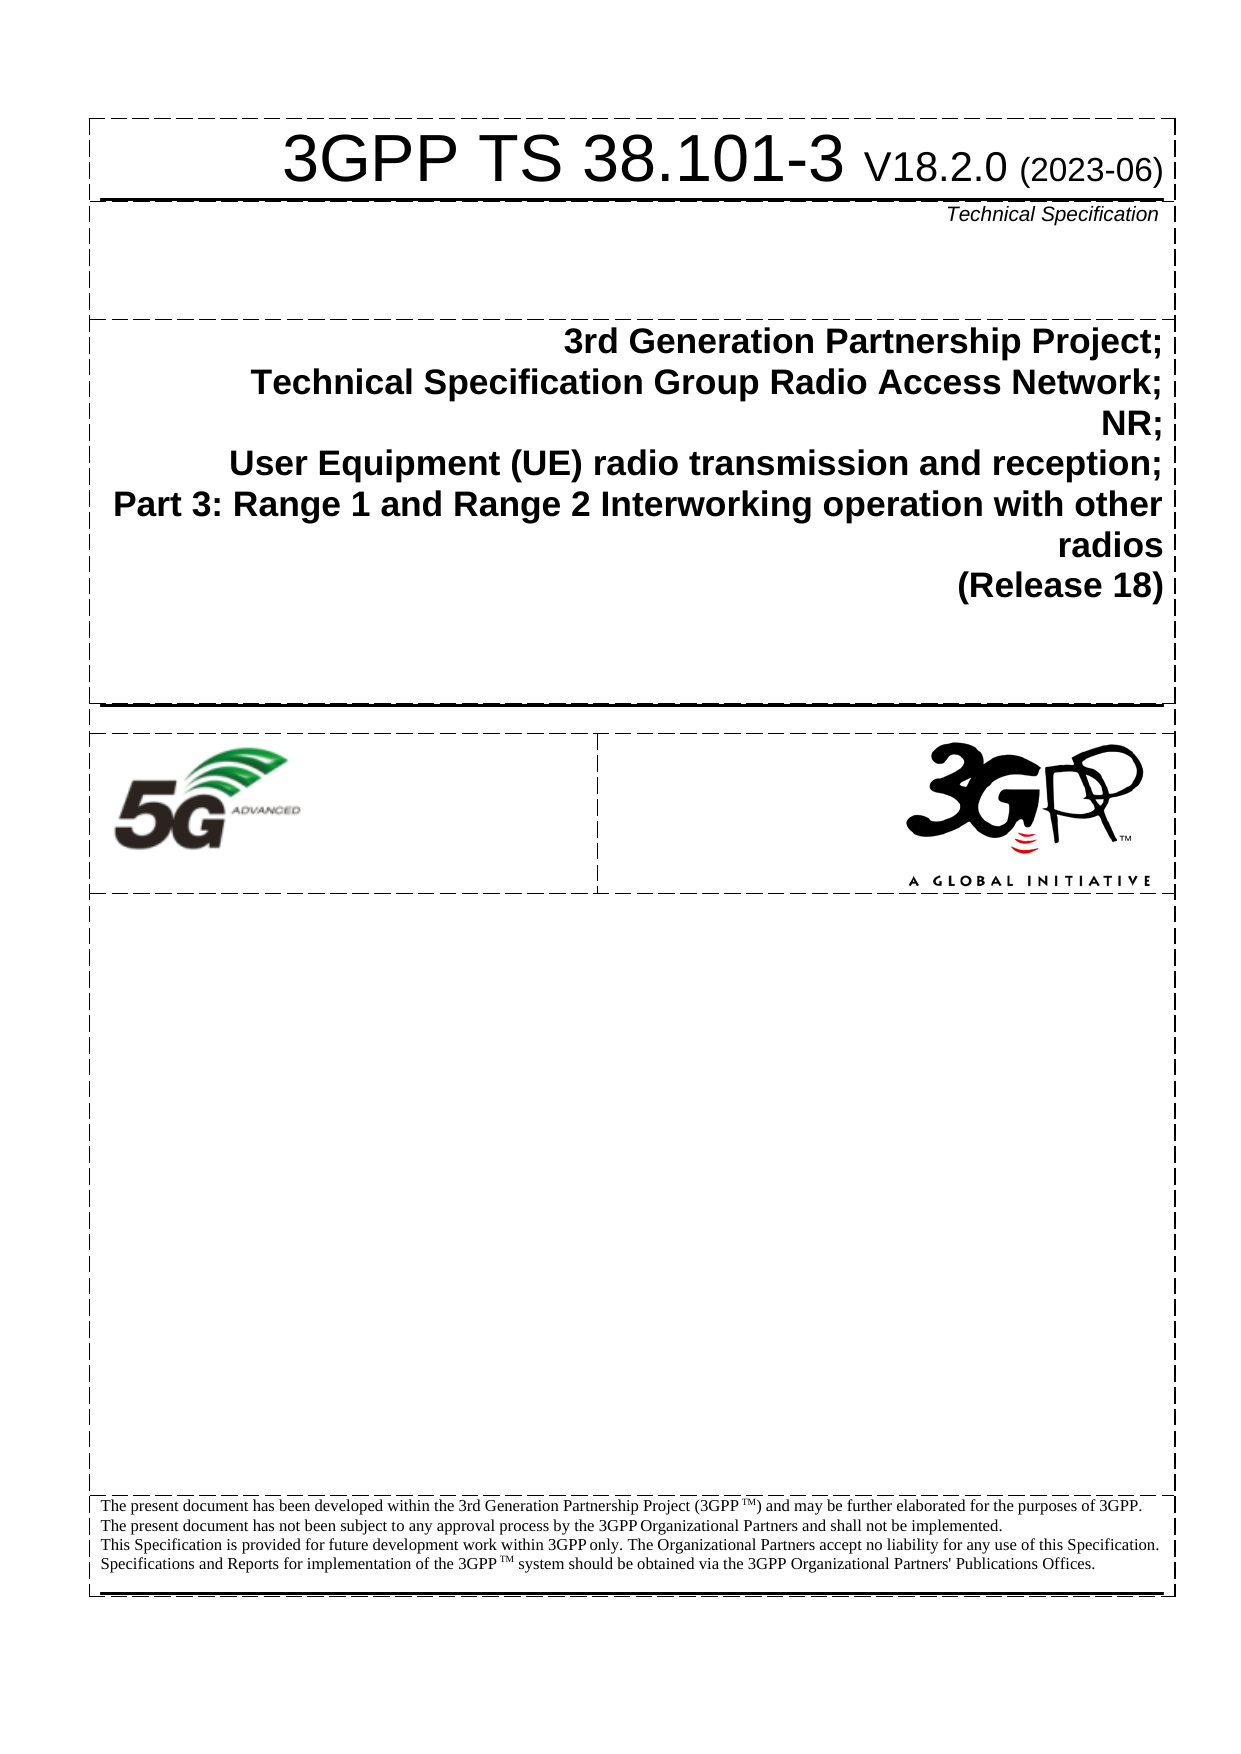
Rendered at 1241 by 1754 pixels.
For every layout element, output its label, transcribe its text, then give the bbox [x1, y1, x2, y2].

table_header 3GPP TS 38.101-3 V18.2.0 (2023-06) [89, 118, 1175, 201]
table_cell The present document has been developed within the 3rd Generation Partnership Project (3GPP TM) and may be further elaborated for the purposes of 3GPP. The present document has not been subject to any approval process by the 3GPP Organizational Partners and shall not be implemented. This Specification is provided for future development work within 3GPP only. The Organizational Partners accept no liability for any use of this Specification. Specifications and Reports for implementation of the 3GPP TM system should be obtained via the 3GPP Organizational Partners' Publications Offices. [89, 1495, 1175, 1596]
table_cell [89, 893, 1175, 1495]
table_cell Technical Specification [89, 201, 1175, 319]
table_cell [598, 733, 1175, 893]
picture [898, 734, 1164, 891]
table_cell [89, 704, 1175, 733]
table_cell 3rd Generation Partnership Project; Technical Specification Group Radio Access Network; NR; User Equipment (UE) radio transmission and reception; Part 3: Range 1 and Range 2 Interworking operation with other radios (Release 18) [89, 319, 1175, 703]
table_cell [89, 733, 598, 893]
